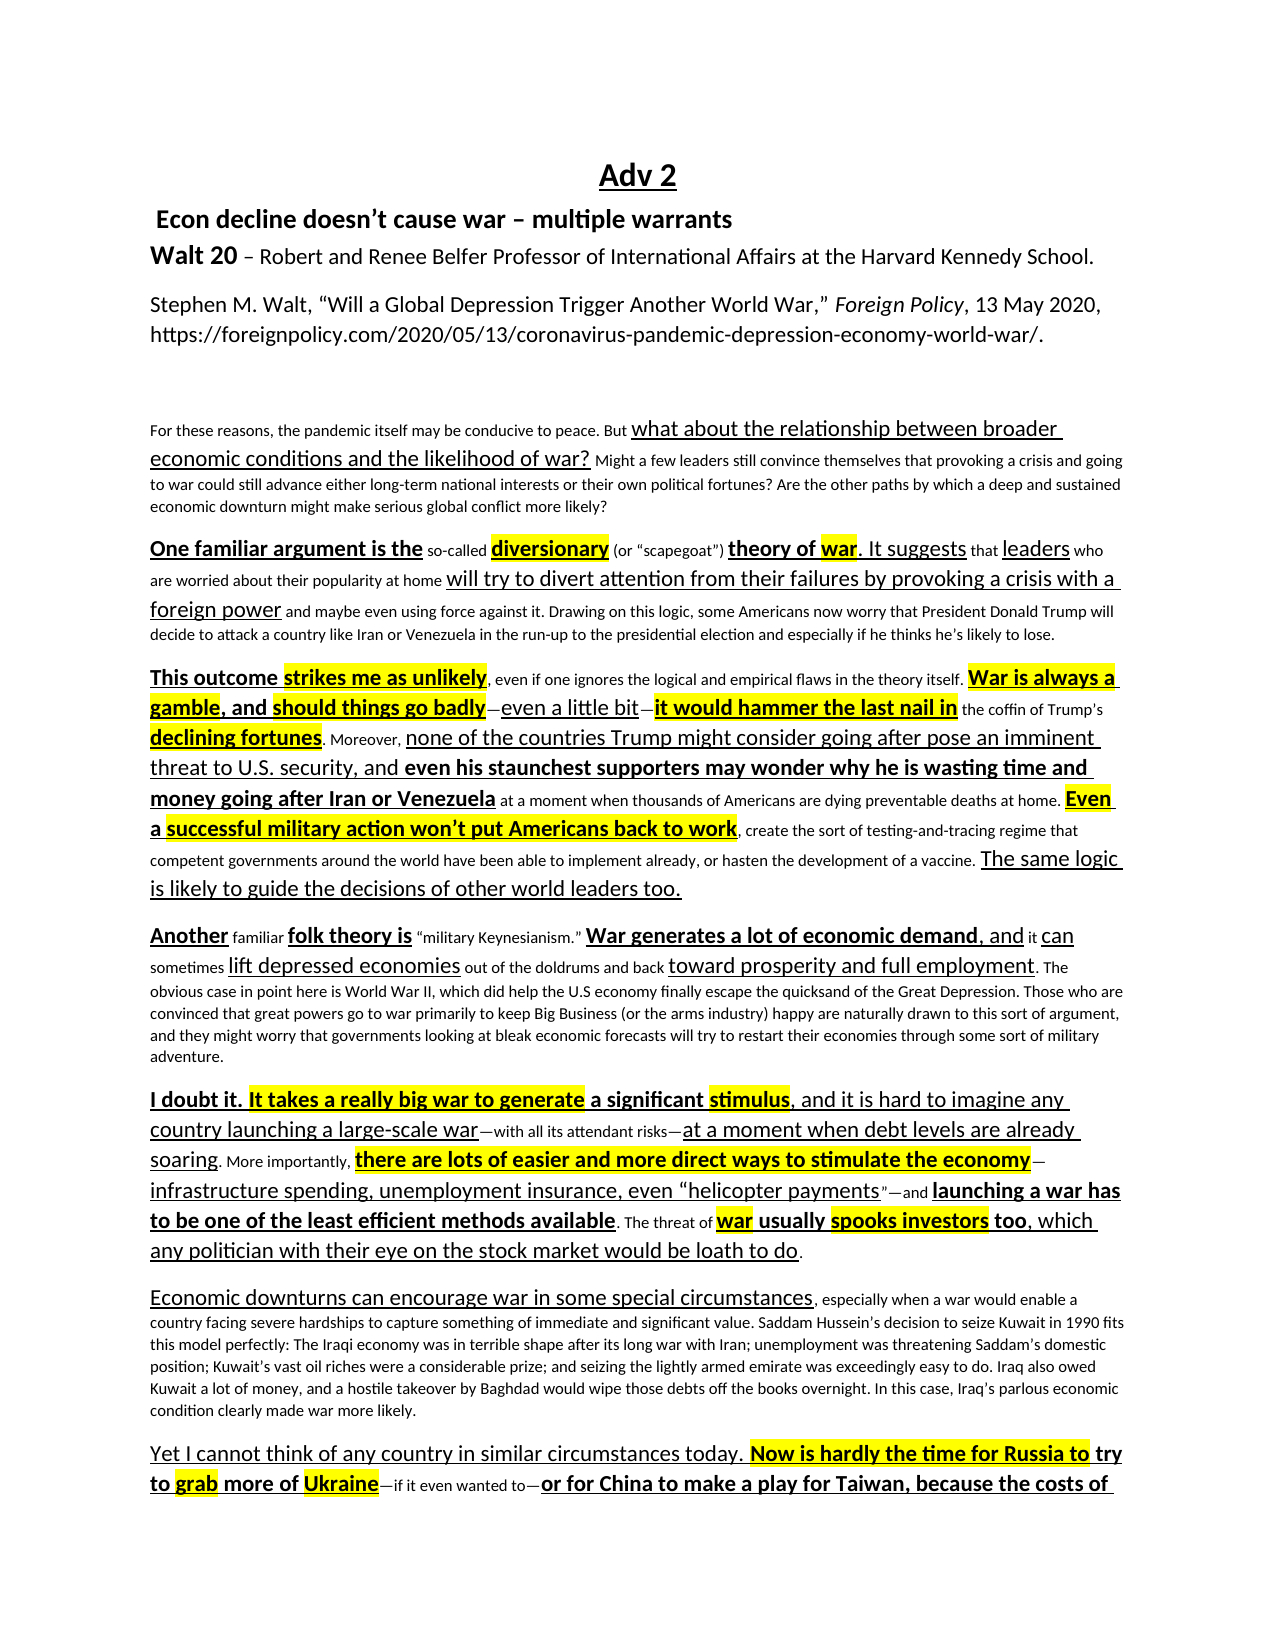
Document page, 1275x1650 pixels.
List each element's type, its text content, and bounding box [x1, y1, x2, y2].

text Stephen M. Walt, “Will a Global Depression Trigger Another World War,” Foreign Policy, 13 May 2020, https://foreignpolicy.com/2020/05/13/coronavirus-pandemic-depression-economy-world-war/. [150, 290, 1125, 348]
text Walt 20 – Robert and Renee Belfer Professor of International Affairs at the Harvard Kennedy School. [150, 238, 1125, 271]
text Economic downturns can encourage war in some special circumstances, especially when a war would enable a country facing severe hardships to capture something of immediate and significant value. Saddam Hussein’s decision to seize Kuwait in 1990 fits this model perfectly: The Iraqi economy was in terrible shape after its long war with Iran; unemployment was threatening Saddam’s domestic position; Kuwait’s vast oil riches were a considerable prize; and seizing the lightly armed emirate was exceedingly easy to do. Iraq also owed Kuwait a lot of money, and a hostile takeover by Baghdad would wipe those debts off the books overnight. In this case, Iraq’s parlous economic condition clearly made war more likely. [150, 1283, 1125, 1421]
text I doubt it. It takes a really big war to generate a significant stimulus, and it is hard to imagine any country launching a large-scale war—with all its attendant risks—at a moment when debt levels are already soaring. More importantly, there are lots of easier and more direct ways to stimulate the economy—infrastructure spending, unemployment insurance, even “helicopter payments”—and launching a war has to be one of the least efficient methods available. The threat of war usually spooks investors too, which any politician with their eye on the stock market would be loath to do. [150, 1085, 1125, 1264]
subtitle Adv 2 [150, 154, 1125, 195]
subtitle Econ decline doesn’t cause war – multiple warrants [150, 202, 1125, 235]
text One familiar argument is the so-called diversionary (or “scapegoat”) theory of war. It suggests that leaders who are worried about their popularity at home will try to divert attention from their failures by provoking a crisis with a foreign power and maybe even using force against it. Drawing on this logic, some Americans now worry that President Donald Trump will decide to attack a country like Iran or Venezuela in the run-up to the presidential election and especially if he thinks he’s likely to lose. [150, 534, 1125, 645]
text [150, 1439, 1125, 1497]
text Another familiar folk theory is “military Keynesianism.” War generates a lot of economic demand, and it can sometimes lift depressed economies out of the doldrums and back toward prosperity and full employment. The obvious case in point here is World War II, which did help the U.S economy finally escape the quicksand of the Great Depression. Those who are convinced that great powers go to war primarily to keep Big Business (or the arms industry) happy are naturally drawn to this sort of argument, and they might worry that governments looking at bleak economic forecasts will try to restart their economies through some sort of military adventure. [150, 921, 1125, 1067]
text For these reasons, the pandemic itself may be conducive to peace. But what about the relationship between broader economic conditions and the likelihood of war? Might a few leaders still convince themselves that provoking a crisis and going to war could still advance either long-term national interests or their own political fortunes? Are the other paths by which a deep and sustained economic downturn might make serious global conflict more likely? [150, 414, 1125, 516]
text This outcome strikes me as unlikely, even if one ignores the logical and empirical flaws in the theory itself. War is always a gamble, and should things go badly—even a little bit—it would hammer the last nail in the coffin of Trump’s declining fortunes. Moreover, none of the countries Trump might consider going after pose an imminent threat to U.S. security, and even his staunchest supporters may wonder why he is wasting time and money going after Iran or Venezuela at a moment when thousands of Americans are dying preventable deaths at home. Even a successful military action won’t put Americans back to work, create the sort of testing-and-tracing regime that competent governments around the world have been able to implement already, or hasten the development of a vaccine. The same logic is likely to guide the decisions of other world leaders too. [150, 663, 1125, 902]
